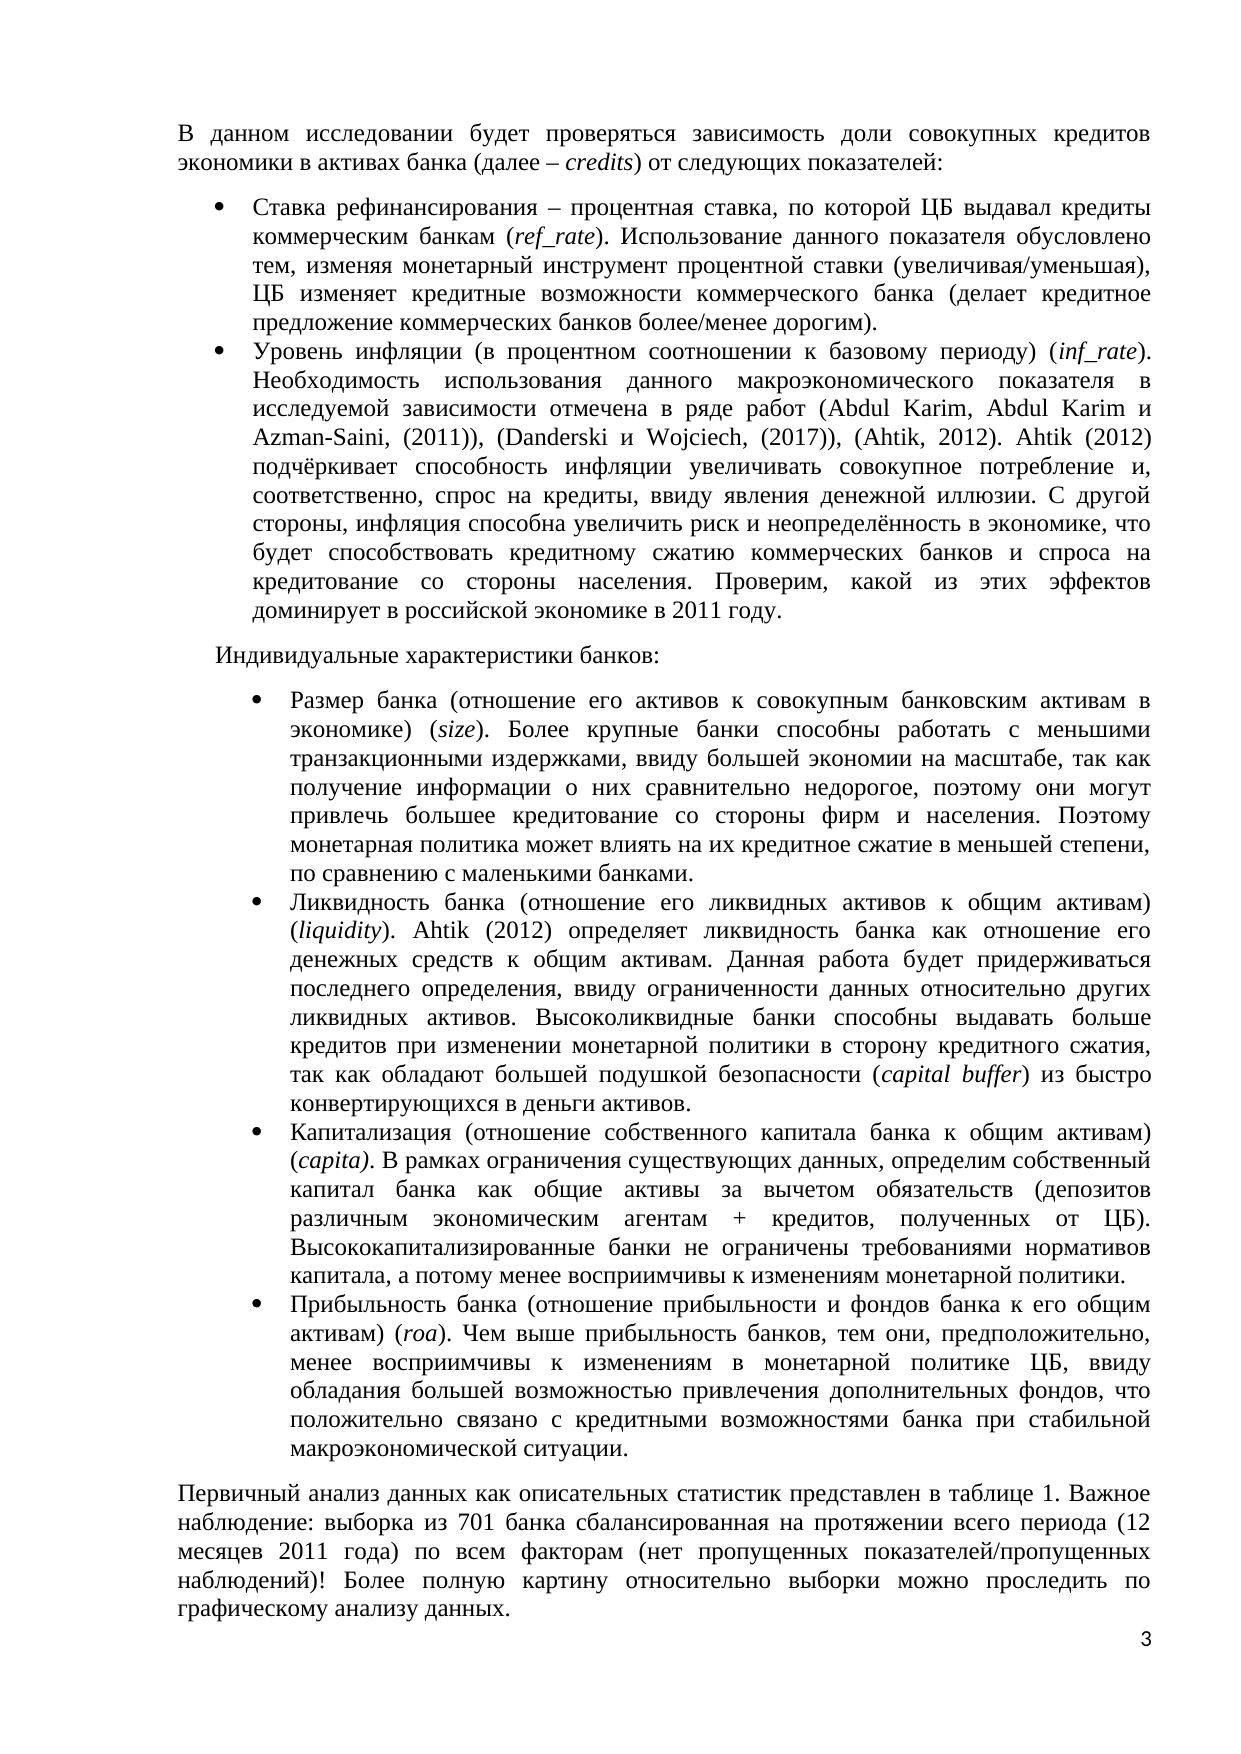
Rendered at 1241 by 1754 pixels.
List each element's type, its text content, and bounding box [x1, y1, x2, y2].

list Ликвидность банка (отношение его ликвидных активов к общим активам) (liquidity). Ahtik (2012) определяет ликвидность банка как отношение его денежных средств к общим активам. Данная работа будет придерживаться последнего определения, ввиду ограниченности данных относительно других ликвидных активов. Высоколиквидные банки способны выдавать больше кредитов при изменении монетарной политики в сторону кредитного сжатия, так как обладают большей подушкой безопасности (capital buffer) из быстро конвертирующихся в деньги активов. [252, 887, 1152, 1117]
text Индивидуальные характеристики банков: [215, 640, 1152, 669]
text В данном исследовании будет проверяться зависимость доли совокупных кредитов экономики в активах банка (далее – credits) от следующих показателей: [177, 118, 1152, 176]
list Прибыльность банка (отношение прибыльности и фондов банка к его общим активам) (roa). Чем выше прибыльность банков, тем они, предположительно, менее восприимчивы к изменениям в монетарной политике ЦБ, ввиду обладания большей возможностью привлечения дополнительных фондов, что положительно связано с кредитными возможностями банка при стабильной макроэкономической ситуации. [252, 1289, 1152, 1462]
text Первичный анализ данных как описательных статистик представлен в таблице 1. Важное наблюдение: выборка из 701 банка сбалансированная на протяжении всего периода (12 месяцев 2011 года) по всем факторам (нет пропущенных показателей/пропущенных наблюдений)! Более полную картину относительно выборки можно проследить по графическому анализу данных. [177, 1478, 1152, 1622]
list Уровень инфляции (в процентном соотношении к базовому периоду) (inf_rate). Необходимость использования данного макроэкономического показателя в исследуемой зависимости отмечена в ряде работ (Abdul Karim, Abdul Karim и Azman-Saini, (2011)), (Danderski и Wojciech, (2017)), (Ahtik, 2012). Ahtik (2012) подчёркивает способность инфляции увеличивать совокупное потребление и, соответственно, спрос на кредиты, ввиду явления денежной иллюзии. С другой стороны, инфляция способна увеличить риск и неопределённость в экономике, что будет способствовать кредитному сжатию коммерческих банков и спроса на кредитование со стороны населения. Проверим, какой из этих эффектов доминирует в российской экономике в 2011 году. [215, 336, 1152, 623]
list Ставка рефинансирования – процентная ставка, по которой ЦБ выдавал кредиты коммерческим банкам (ref_rate). Использование данного показателя обусловлено тем, изменяя монетарный инструмент процентной ставки (увеличивая/уменьшая), ЦБ изменяет кредитные возможности коммерческого банка (делает кредитное предложение коммерческих банков более/менее дорогим). [215, 192, 1152, 336]
list Капитализация (отношение собственного капитала банка к общим активам) (capita). В рамках ограничения существующих данных, определим собственный капитал банка как общие активы за вычетом обязательств (депозитов различным экономическим агентам + кредитов, полученных от ЦБ). Высококапитализированные банки не ограничены требованиями нормативов капитала, а потому менее восприимчивы к изменениям монетарной политики. [252, 1117, 1152, 1289]
list Размер банка (отношение его активов к совокупным банковским активам в экономике) (size). Более крупные банки способны работать с меньшими транзакционными издержками, ввиду большей экономии на масштабе, так как получение информации о них сравнительно недорогое, поэтому они могут привлечь большее кредитование со стороны фирм и населения. Поэтому монетарная политика может влиять на их кредитное сжатие в меньшей степени, по сравнению с маленькими банками. [252, 686, 1152, 887]
